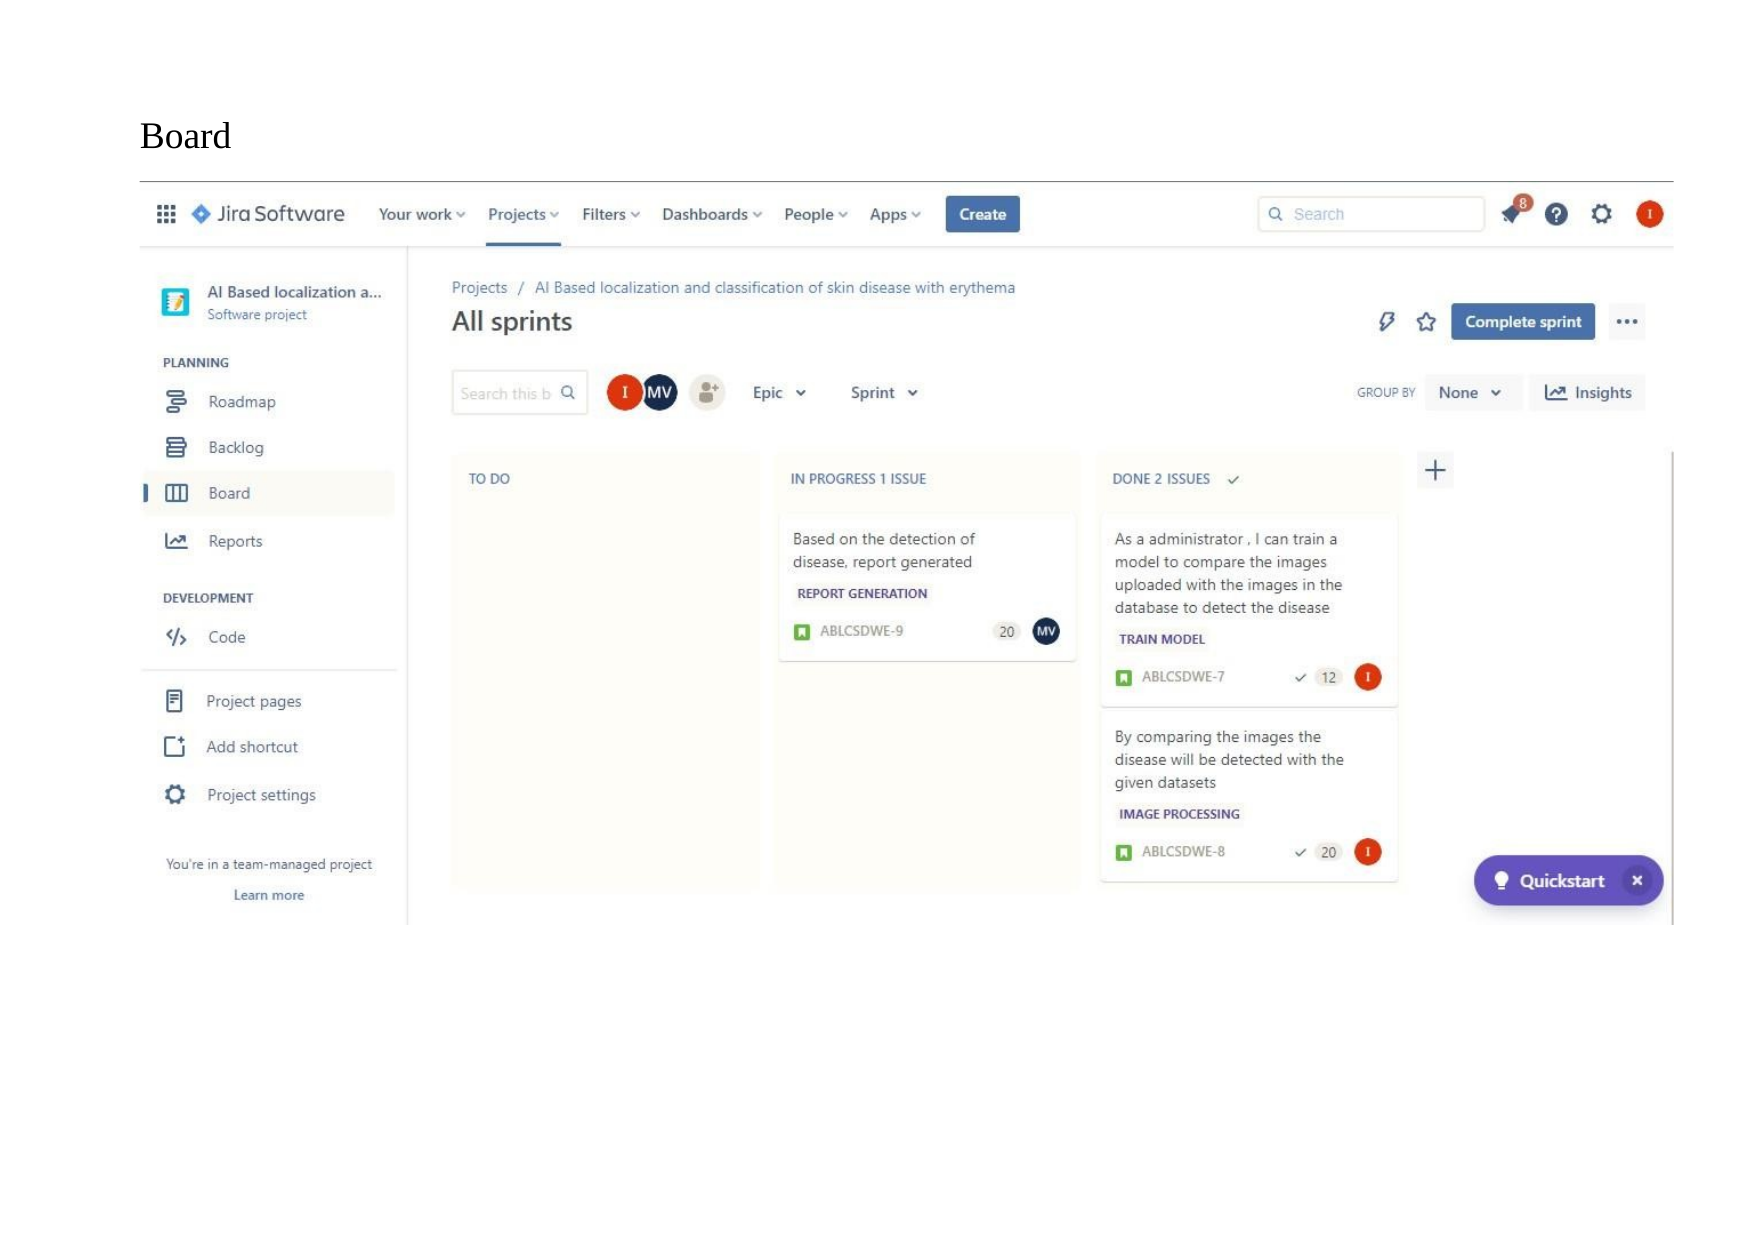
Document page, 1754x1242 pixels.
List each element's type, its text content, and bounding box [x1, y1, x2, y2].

picture [139, 181, 1674, 925]
subtitle Board [139, 113, 1691, 157]
